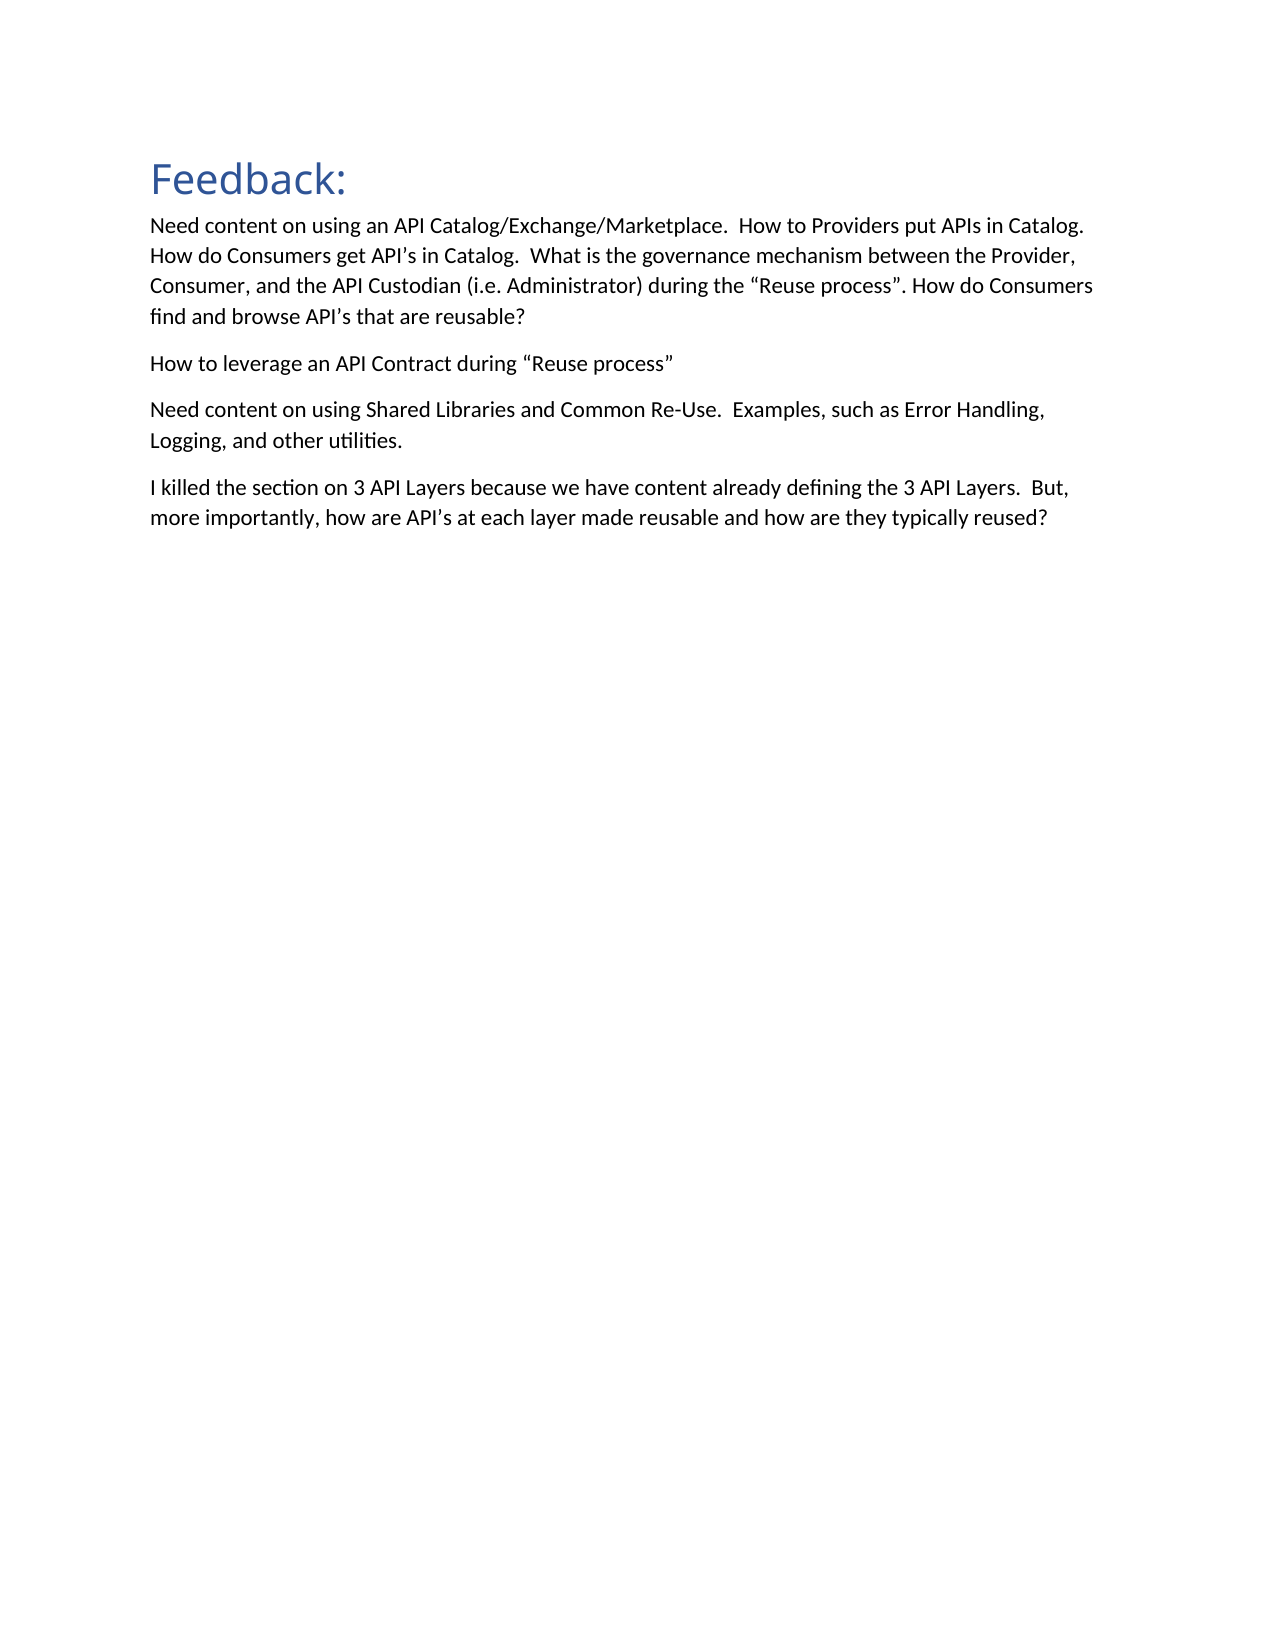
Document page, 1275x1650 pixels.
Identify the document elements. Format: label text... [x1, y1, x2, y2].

text How to leverage an API Contract during “Reuse process” [150, 349, 1125, 377]
subtitle Feedback: [150, 150, 1125, 207]
text I killed the section on 3 API Layers because we have content already defining the 3 API Layers. But, more importantly, how are API’s at each layer made reusable and how are they typically reused? [150, 473, 1125, 531]
text Need content on using an API Catalog/Exchange/Marketplace. How to Providers put APIs in Catalog. How do Consumers get API’s in Catalog. What is the governance mechanism between the Provider, Consumer, and the API Custodian (i.e. Administrator) during the “Reuse process”. How do Consumers find and browse API’s that are reusable? [150, 211, 1125, 330]
text Need content on using Shared Libraries and Common Re-Use. Examples, such as Error Handling, Logging, and other utilities. [150, 396, 1125, 454]
